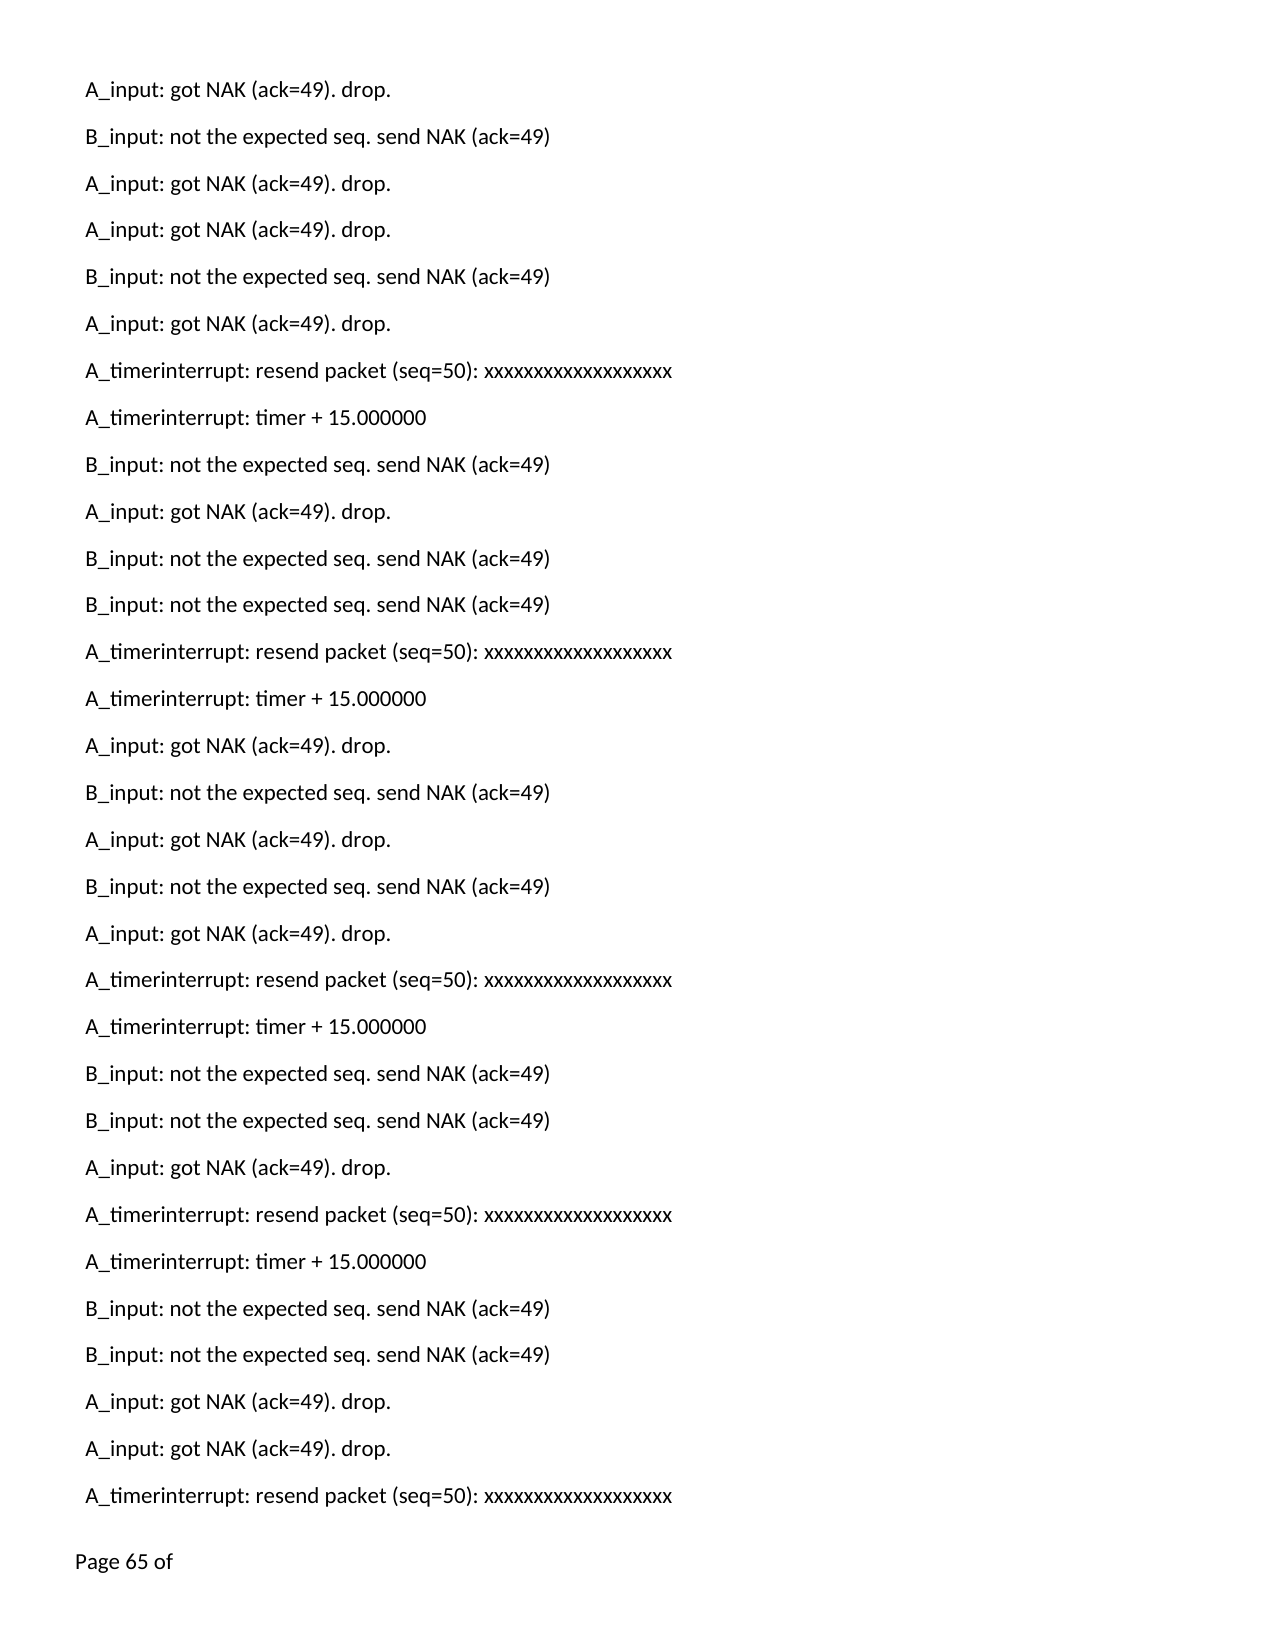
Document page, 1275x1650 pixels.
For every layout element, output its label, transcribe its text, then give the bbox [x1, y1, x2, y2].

text A_timerinterrupt: resend packet (seq=50): xxxxxxxxxxxxxxxxxxx [75, 637, 1200, 666]
text A_timerinterrupt: resend packet (seq=50): xxxxxxxxxxxxxxxxxxx [75, 1200, 1200, 1228]
text A_input: got NAK (ack=49). drop. [75, 75, 1200, 103]
text A_input: got NAK (ack=49). drop. [75, 731, 1200, 759]
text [75, 122, 1200, 150]
text B_input: not the expected seq. send NAK (ack=49) [75, 778, 1200, 806]
text B_input: not the expected seq. send NAK (ack=49) [75, 544, 1200, 572]
text A_timerinterrupt: resend packet (seq=50): xxxxxxxxxxxxxxxxxxx [75, 966, 1200, 994]
text A_input: got NAK (ack=49). drop. [75, 919, 1200, 947]
text A_input: got NAK (ack=49). drop. [75, 1387, 1200, 1416]
text A_timerinterrupt: timer + 15.000000 [75, 1247, 1200, 1275]
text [75, 262, 1200, 291]
text A_input: got NAK (ack=49). drop. [75, 1153, 1200, 1181]
text B_input: not the expected seq. send NAK (ack=49) [75, 1294, 1200, 1322]
text B_input: not the expected seq. send NAK (ack=49) [75, 1106, 1200, 1134]
text B_input: not the expected seq. send NAK (ack=49) [75, 591, 1200, 619]
text A_input: got NAK (ack=49). drop. [75, 1434, 1200, 1462]
text A_input: got NAK (ack=49). drop. [75, 825, 1200, 853]
text A_input: got NAK (ack=49). drop. [75, 216, 1200, 244]
text A_timerinterrupt: resend packet (seq=50): xxxxxxxxxxxxxxxxxxx [75, 356, 1200, 384]
text A_timerinterrupt: timer + 15.000000 [75, 684, 1200, 712]
text A_input: got NAK (ack=49). drop. [75, 309, 1200, 337]
text A_timerinterrupt: timer + 15.000000 [75, 1012, 1200, 1041]
text A_timerinterrupt: timer + 15.000000 [75, 403, 1200, 431]
text B_input: not the expected seq. send NAK (ack=49) [75, 450, 1200, 478]
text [75, 1341, 1200, 1369]
text A_input: got NAK (ack=49). drop. [75, 169, 1200, 197]
text B_input: not the expected seq. send NAK (ack=49) [75, 872, 1200, 900]
text A_timerinterrupt: resend packet (seq=50): xxxxxxxxxxxxxxxxxxx [75, 1481, 1200, 1509]
text A_input: got NAK (ack=49). drop. [75, 497, 1200, 525]
text B_input: not the expected seq. send NAK (ack=49) [75, 1059, 1200, 1087]
